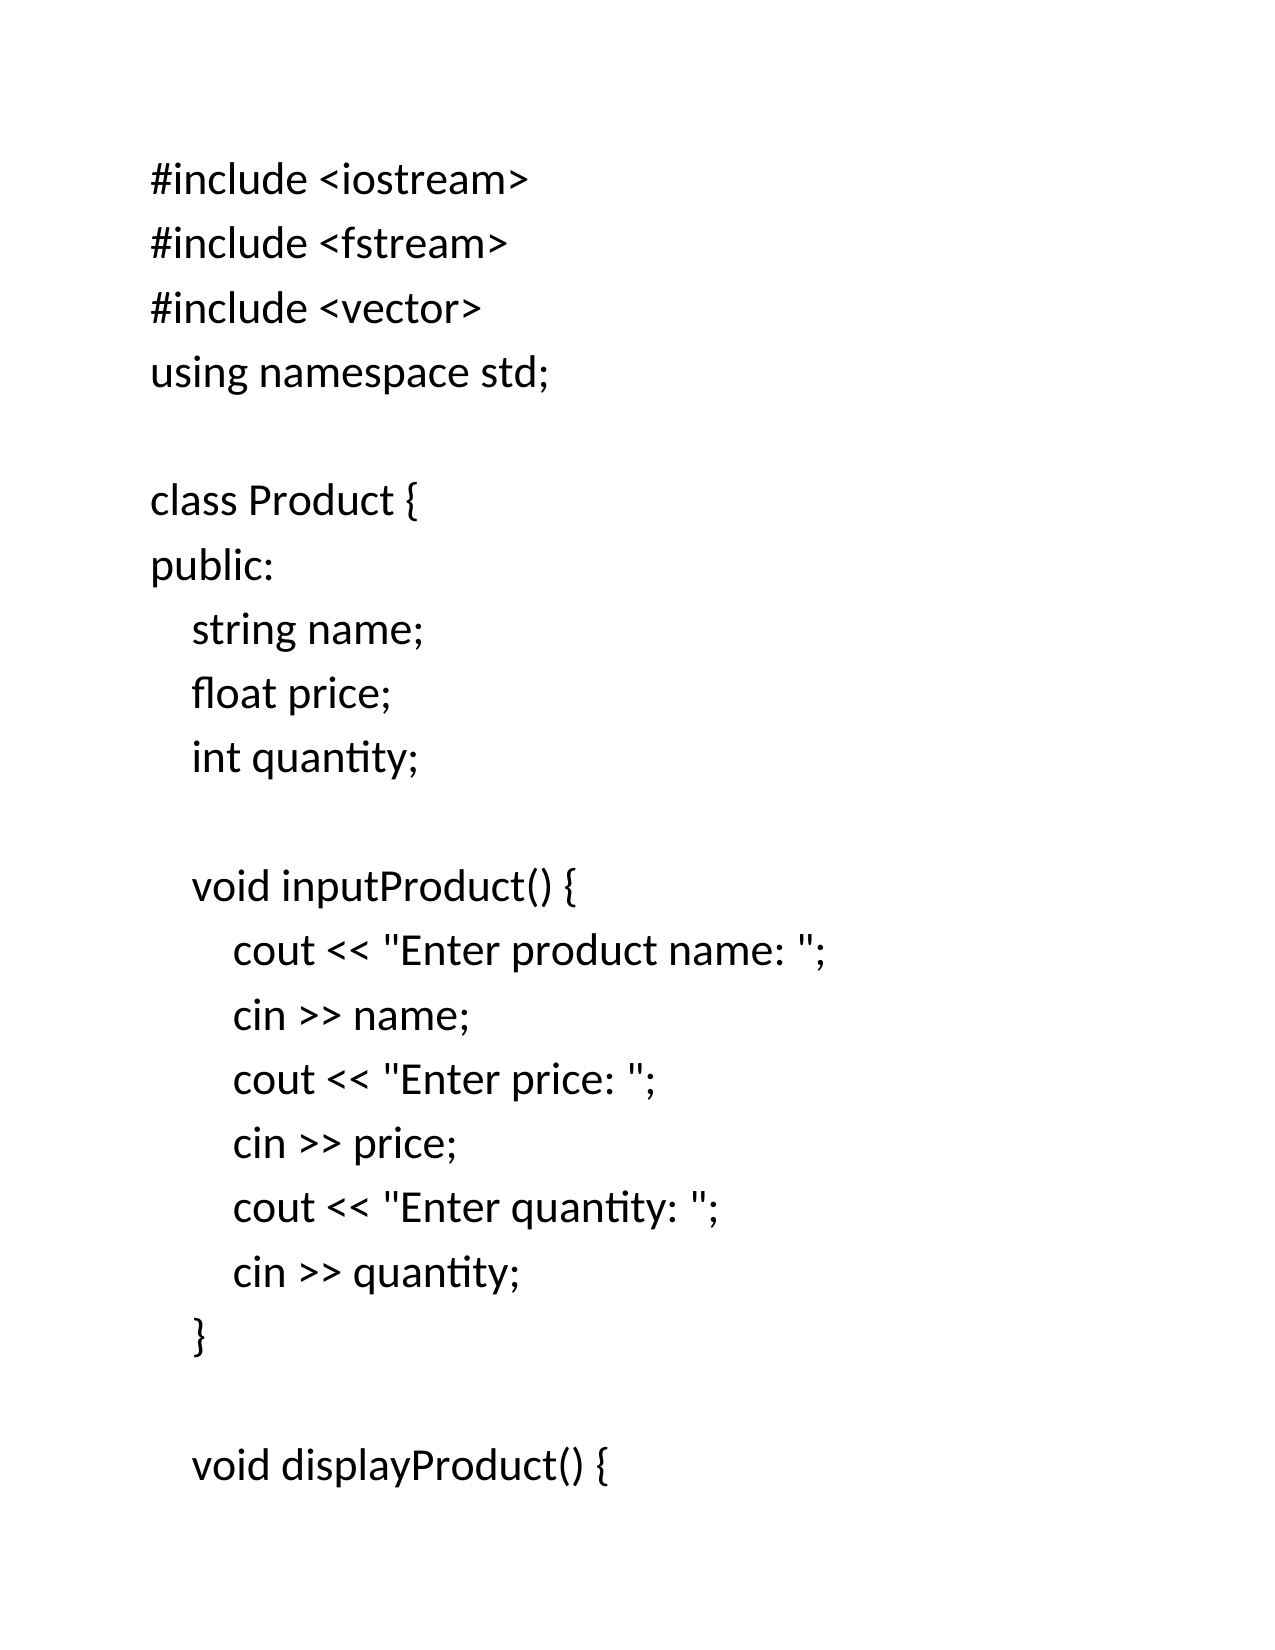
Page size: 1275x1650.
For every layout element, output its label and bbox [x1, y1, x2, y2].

text [150, 150, 1125, 1491]
